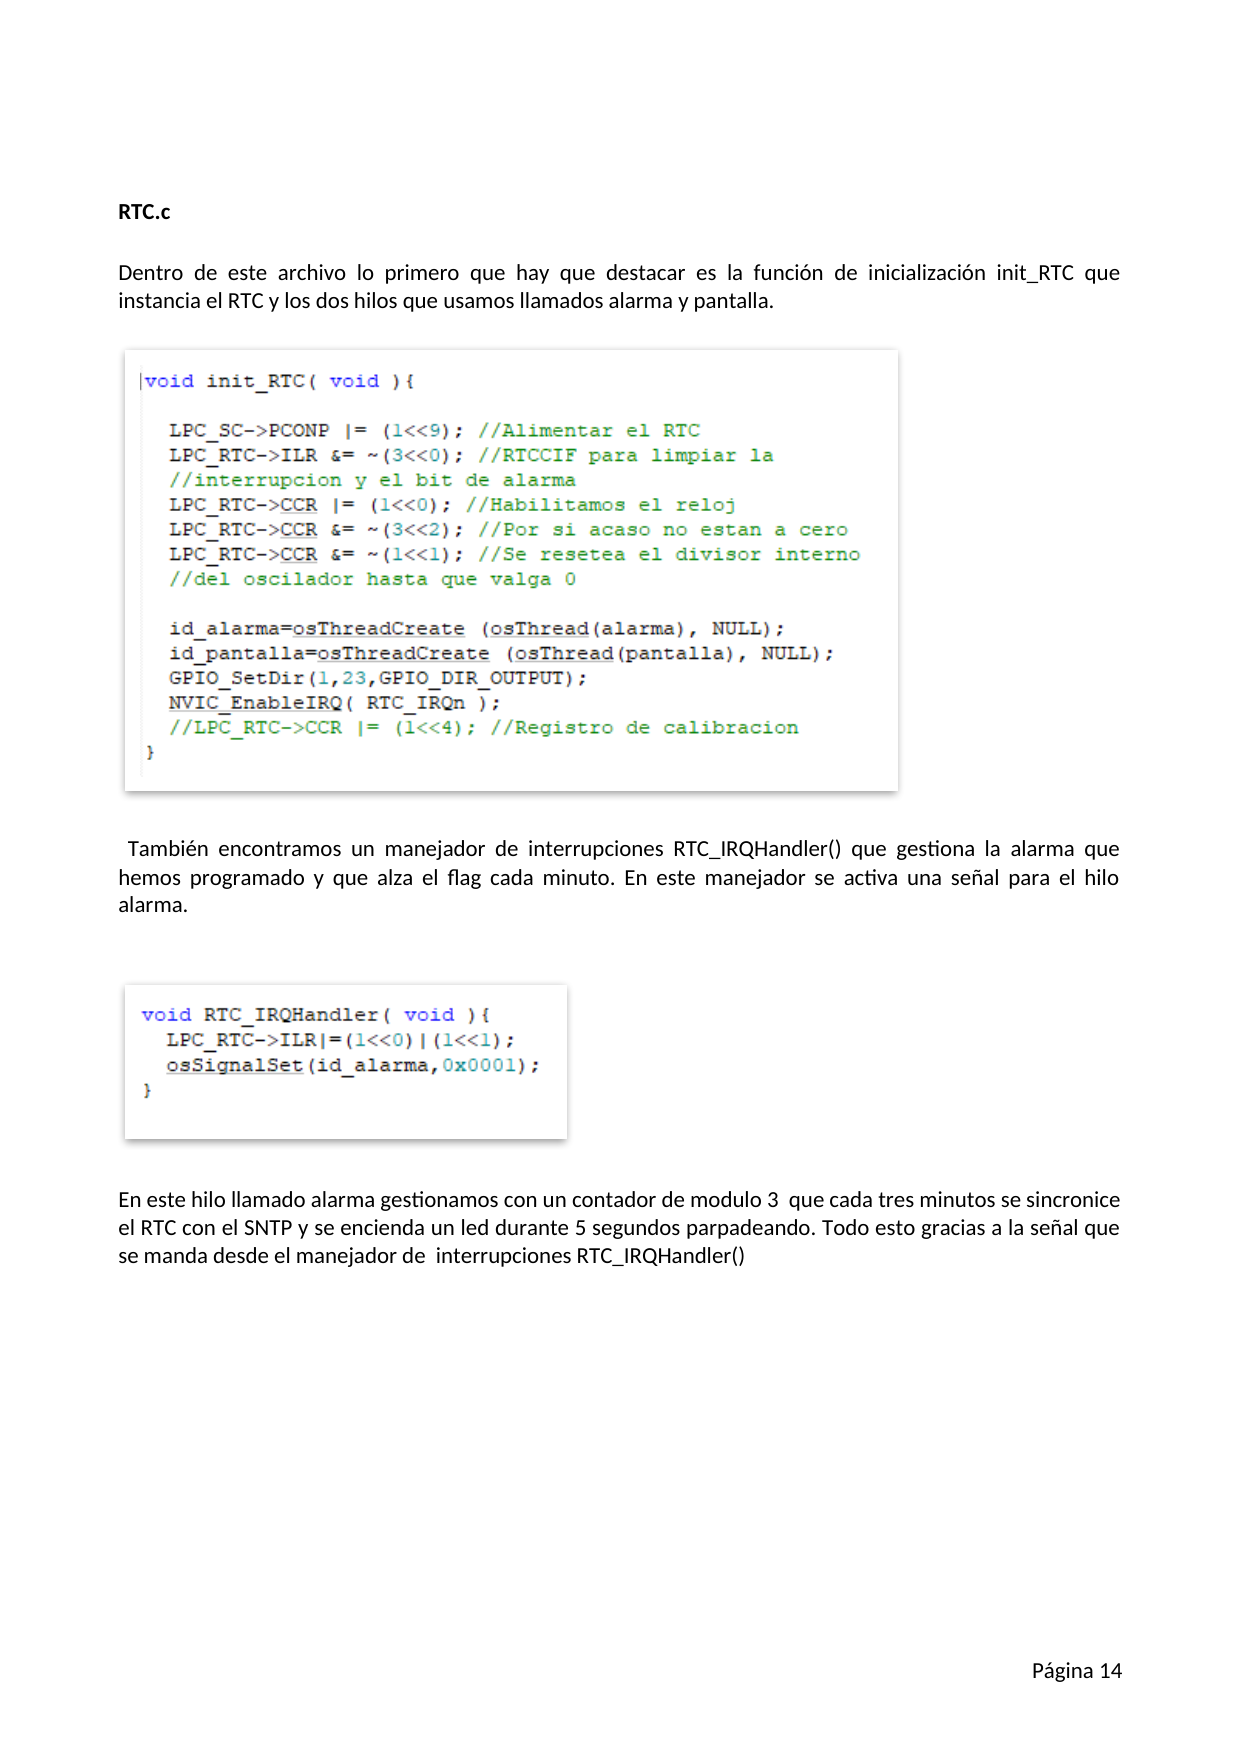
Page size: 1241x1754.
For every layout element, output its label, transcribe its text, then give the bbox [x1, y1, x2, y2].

picture [140, 365, 883, 777]
text También encontramos un manejador de interrupciones RTC_IRQHandler() que gestiona la alarma que hemos programado y que alza el flag cada minuto. En este manejador se activa una señal para el hilo alarma. [118, 834, 1122, 919]
text Dentro de este archivo lo primero que hay que destacar es la función de inicialización init_RTC que instancia el RTC y los dos hilos que usamos llamados alarma y pantalla. [118, 258, 1122, 314]
text En este hilo llamado alarma gestionamos con un contador de modulo 3 que cada tres minutos se sincronice el RTC con el SNTP y se encienda un led durante 5 segundos parpadeando. Todo esto gracias a la señal que se manda desde el manejador de interrupciones RTC_IRQHandler() [118, 1185, 1122, 1269]
text RTC.c [118, 197, 1122, 226]
picture [140, 1000, 553, 1125]
